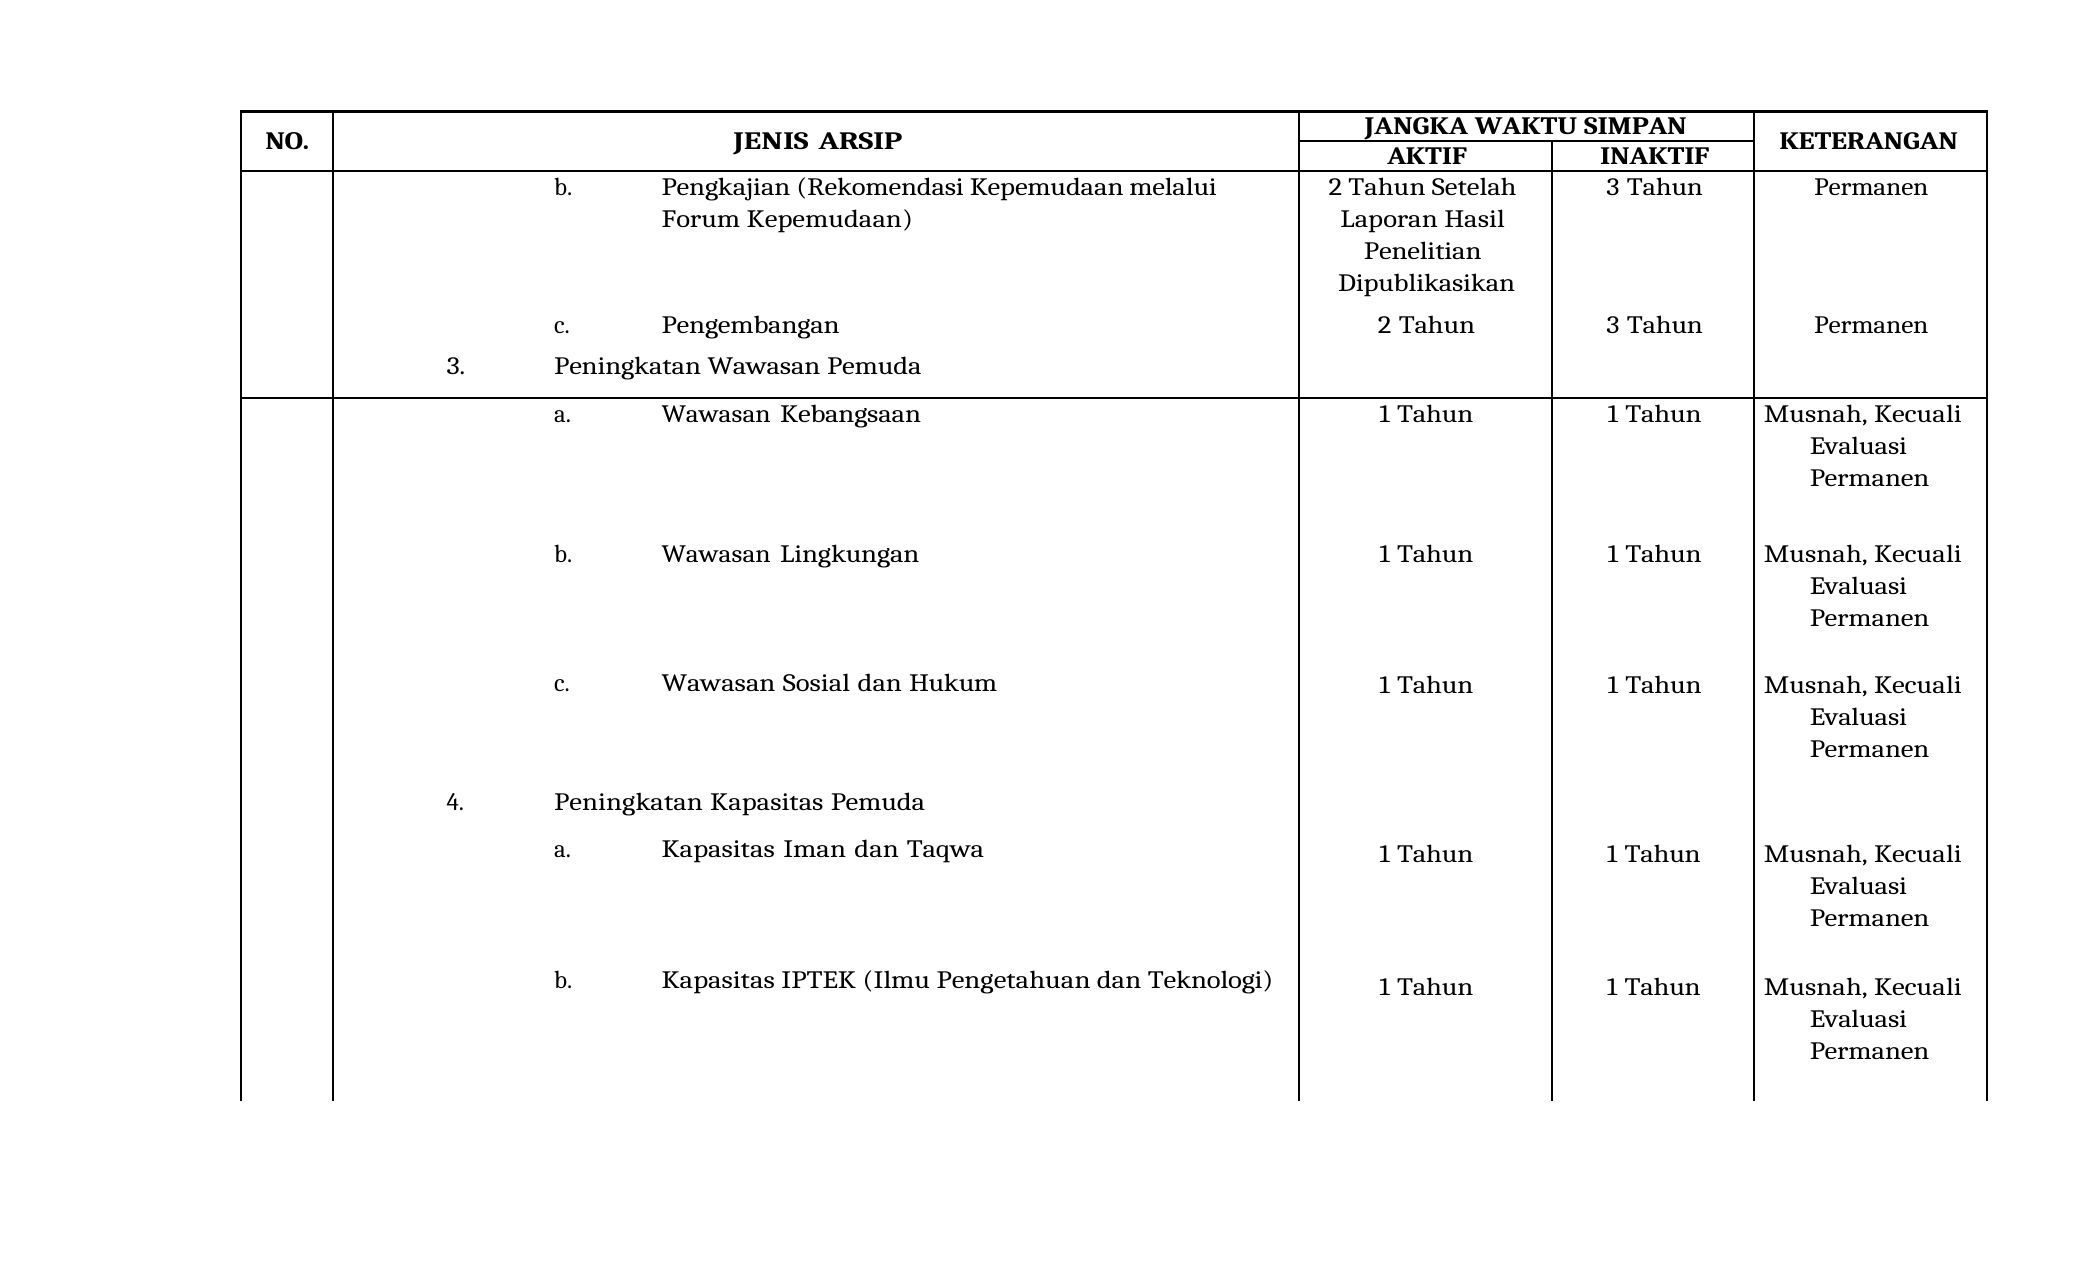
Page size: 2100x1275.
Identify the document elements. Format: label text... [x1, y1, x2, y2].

table_cell 1 Tahun [1553, 803, 1753, 954]
table_header JENIS ARSIP [334, 113, 1298, 170]
table_cell Musnah, Kecuali Evaluasi Permanen [1755, 803, 1986, 954]
table_cell 1 Tahun [1553, 653, 1753, 803]
table_cell 1 Tahun [1300, 653, 1551, 803]
table_cell Musnah, Kecuali Evaluasi Permanen [1755, 653, 1986, 803]
table_cell Musnah, Kecuali Evaluasi Permanen [1755, 516, 1986, 653]
table_header JANGKA WAKTU SIMPAN [1300, 113, 1753, 140]
table_cell 1 Tahun [1300, 399, 1551, 516]
table_cell 1 Tahun [1300, 803, 1551, 954]
table_cell 1 Tahun [1300, 516, 1551, 653]
table_cell INAKTIF [1553, 142, 1753, 170]
table_cell 1 Tahun [1553, 516, 1753, 653]
table_cell AKTIF [1300, 142, 1551, 170]
table_cell 2 Tahun Setelah Laporan Hasil Penelitian Dipublikasikan [1300, 172, 1551, 304]
table_cell Musnah, Kecuali Evaluasi Permanen [1755, 399, 1986, 516]
table_cell [242, 172, 332, 397]
table_header NO. [242, 113, 332, 170]
table_cell Musnah, Kecuali Evaluasi Permanen [1755, 954, 1986, 1101]
table_cell [242, 399, 332, 1101]
table_cell 2 Tahun [1300, 304, 1551, 397]
table_header KETERANGAN [1755, 113, 1986, 170]
table_cell Permanen [1755, 172, 1986, 304]
table_cell Permanen [1755, 304, 1986, 397]
table_cell Wawasan Kebangsaan Wawasan Lingkungan Wawasan Sosial dan Hukum Peningkatan Kapasitas Pemuda Kapasitas Iman dan Taqwa Kapasitas IPTEK (Ilmu Pengetahuan dan Teknologi) [334, 399, 1298, 1101]
table_cell 1 Tahun [1300, 954, 1551, 1101]
table_cell 3 Tahun [1553, 304, 1753, 397]
table_cell 1 Tahun [1553, 954, 1753, 1101]
table_cell 3 Tahun [1553, 172, 1753, 304]
table_cell 1 Tahun [1553, 399, 1753, 516]
table_cell Pengkajian (Rekomendasi Kepemudaan melalui Forum Kepemudaan) Pengembangan 3. Peningkatan Wawasan Pemuda [334, 172, 1298, 397]
